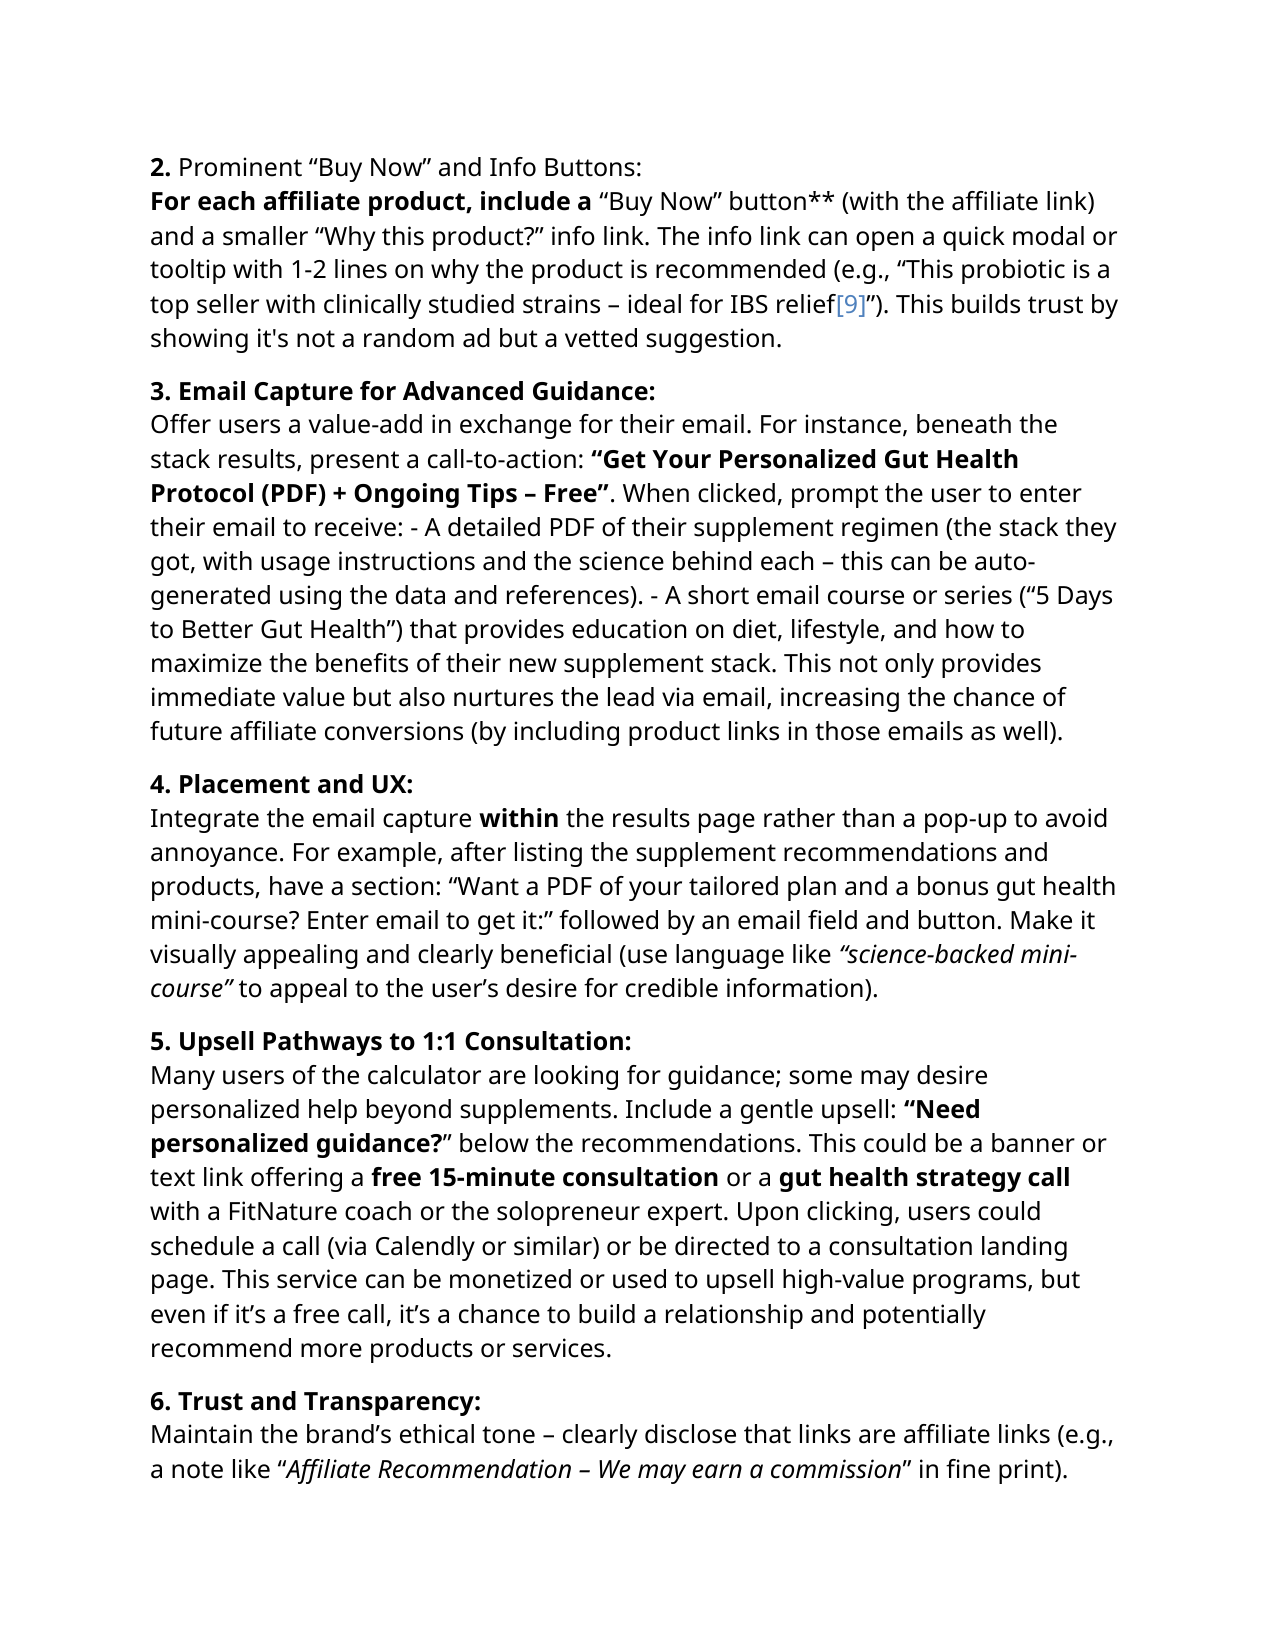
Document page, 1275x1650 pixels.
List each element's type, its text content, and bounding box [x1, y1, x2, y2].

text 3. Email Capture for Advanced Guidance: Offer users a value-add in exchange for their email. For instance, beneath the stack results, present a call-to-action: “Get Your Personalized Gut Health Protocol (PDF) + Ongoing Tips – Free”. When clicked, prompt the user to enter their email to receive: - A detailed PDF of their supplement regimen (the stack they got, with usage instructions and the science behind each – this can be auto-generated using the data and references). - A short email course or series (“5 Days to Better Gut Health”) that provides education on diet, lifestyle, and how to maximize the benefits of their new supplement stack. This not only provides immediate value but also nurtures the lead via email, increasing the chance of future affiliate conversions (by including product links in those emails as well). [150, 373, 1125, 748]
text 5. Upsell Pathways to 1:1 Consultation: Many users of the calculator are looking for guidance; some may desire personalized help beyond supplements. Include a gentle upsell: “Need personalized guidance?” below the recommendations. This could be a banner or text link offering a free 15-minute consultation or a gut health strategy call with a FitNature coach or the solopreneur expert. Upon clicking, users could schedule a call (via Calendly or similar) or be directed to a consultation landing page. This service can be monetized or used to upsell high-value programs, but even if it’s a free call, it’s a chance to build a relationship and potentially recommend more products or services. [150, 1024, 1125, 1364]
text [150, 1383, 1125, 1485]
text 4. Placement and UX: Integrate the email capture within the results page rather than a pop-up to avoid annoyance. For example, after listing the supplement recommendations and products, have a section: “Want a PDF of your tailored plan and a bonus gut health mini-course? Enter email to get it:” followed by an email field and button. Make it visually appealing and clearly beneficial (use language like “science-backed mini-course” to appeal to the user’s desire for credible information). [150, 767, 1125, 1005]
text 2. Prominent “Buy Now” and Info Buttons: For each affiliate product, include a “Buy Now” button** (with the affiliate link) and a smaller “Why this product?” info link. The info link can open a quick modal or tooltip with 1-2 lines on why the product is recommended (e.g., “This probiotic is a top seller with clinically studied strains – ideal for IBS relief[9]”). This builds trust by showing it's not a random ad but a vetted suggestion. [150, 150, 1125, 354]
